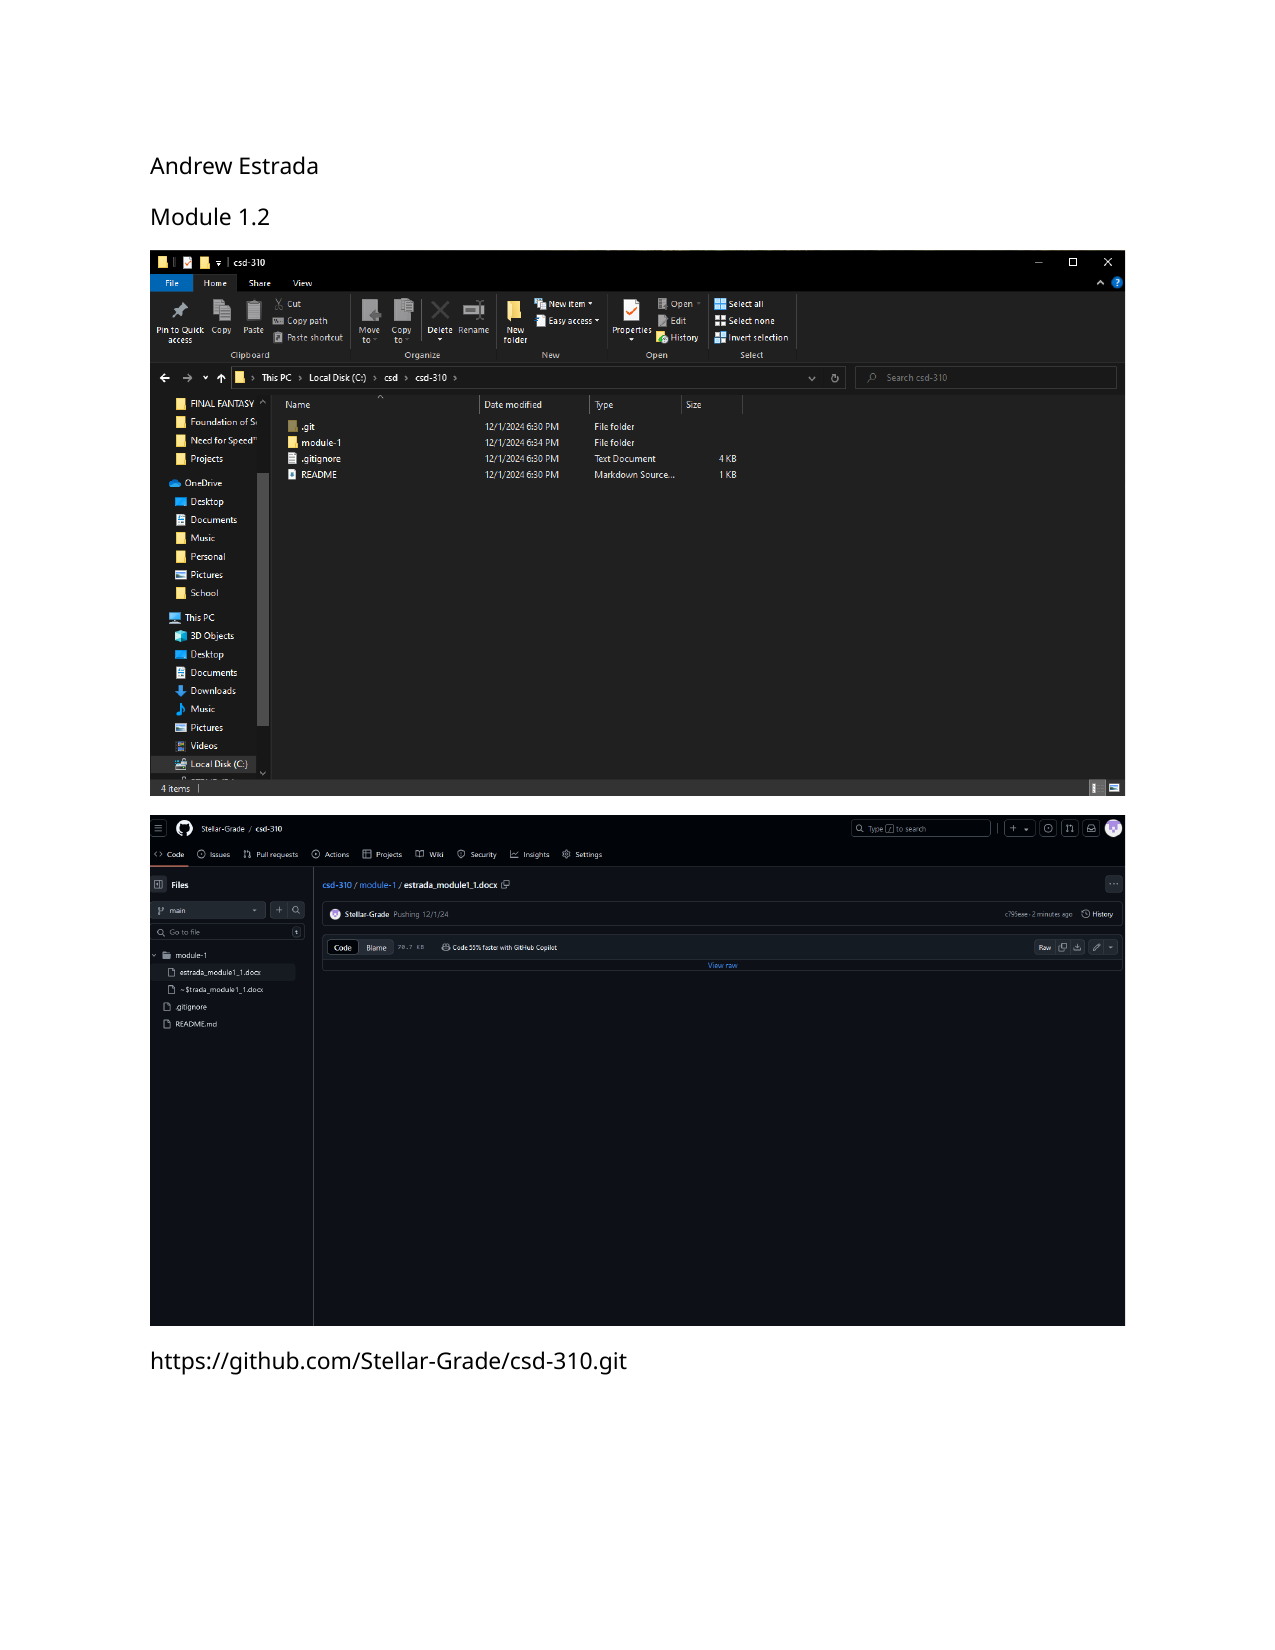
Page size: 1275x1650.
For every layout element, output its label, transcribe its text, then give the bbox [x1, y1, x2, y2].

text Andrew Estrada [150, 150, 1125, 181]
text Module 1.2 [150, 200, 1125, 232]
picture [150, 815, 1125, 1326]
picture [150, 250, 1125, 796]
text https://github.com/Stellar-Grade/csd-310.git [150, 1344, 1125, 1376]
